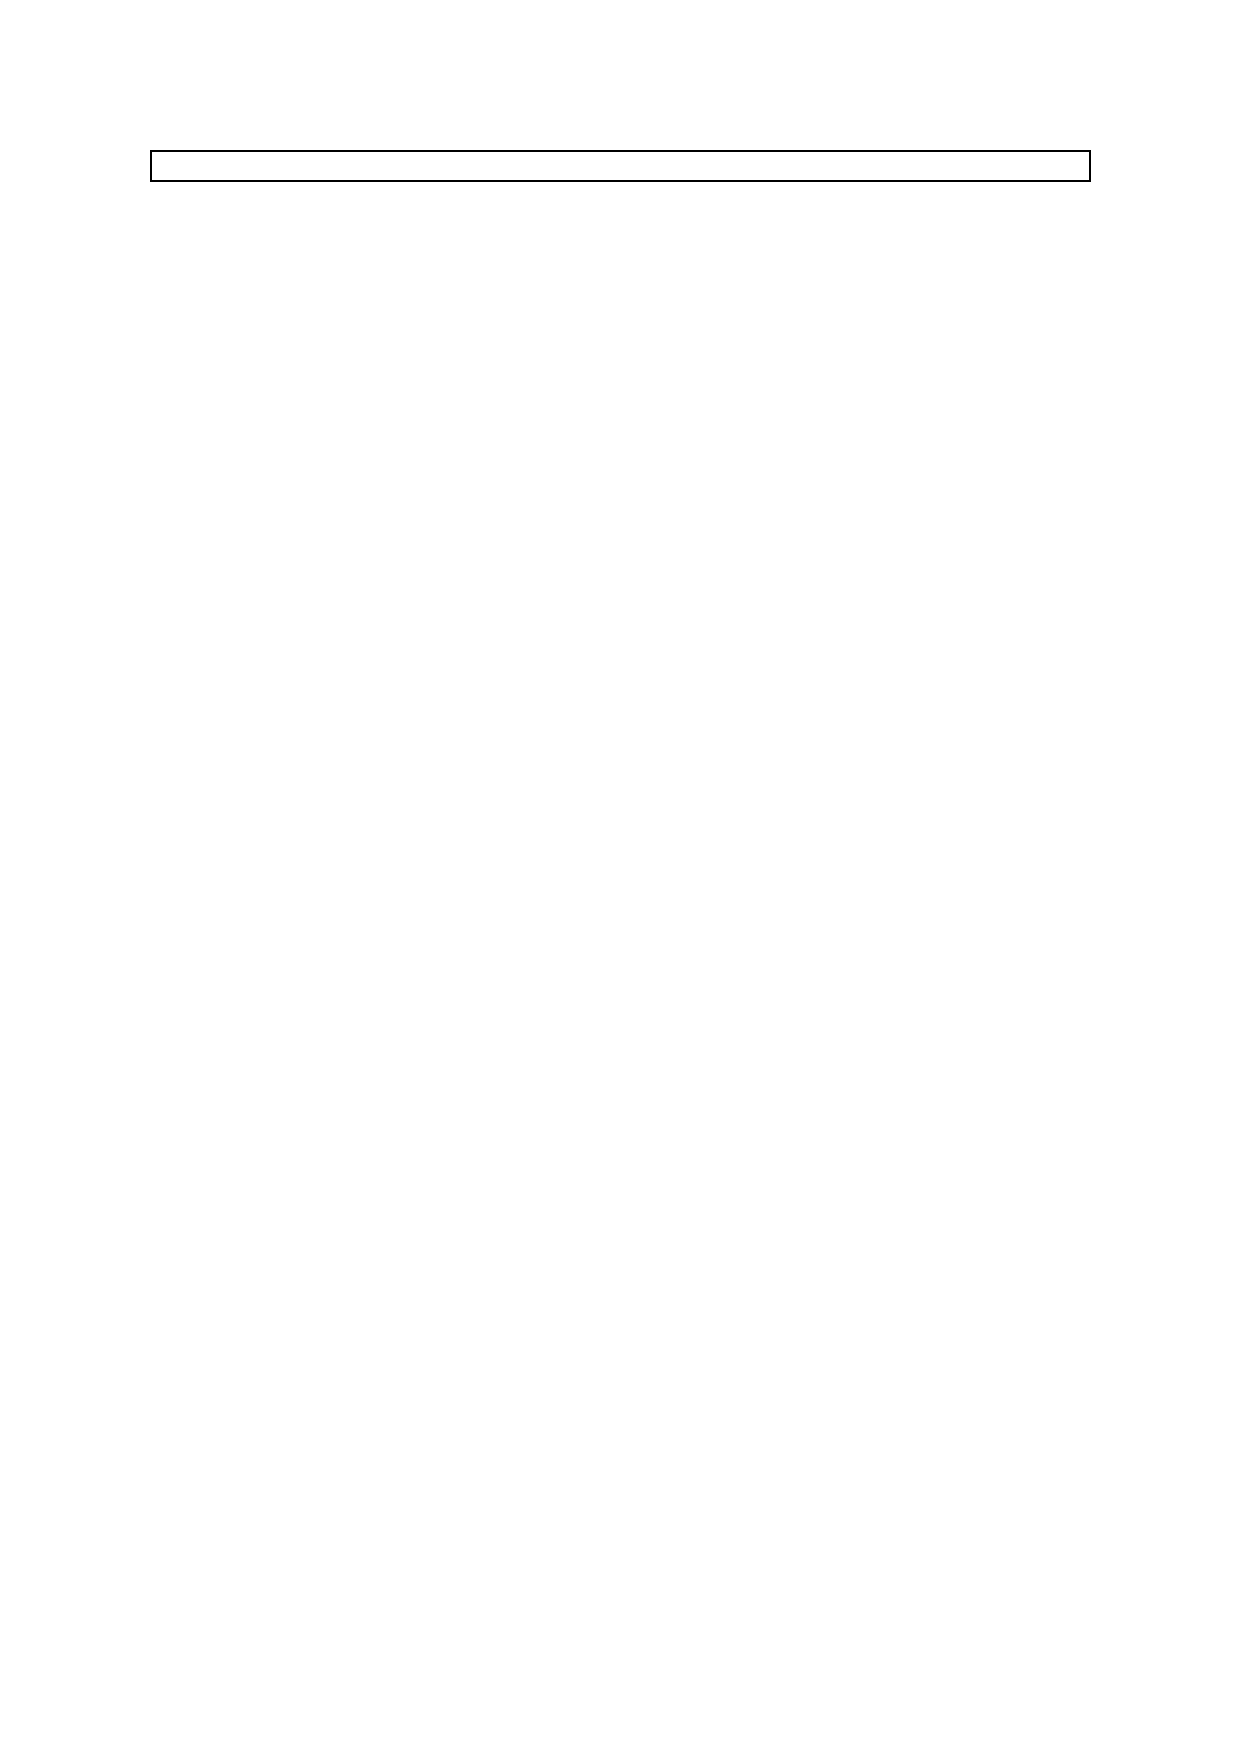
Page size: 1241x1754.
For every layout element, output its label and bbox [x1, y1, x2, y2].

table_cell [152, 152, 1089, 180]
